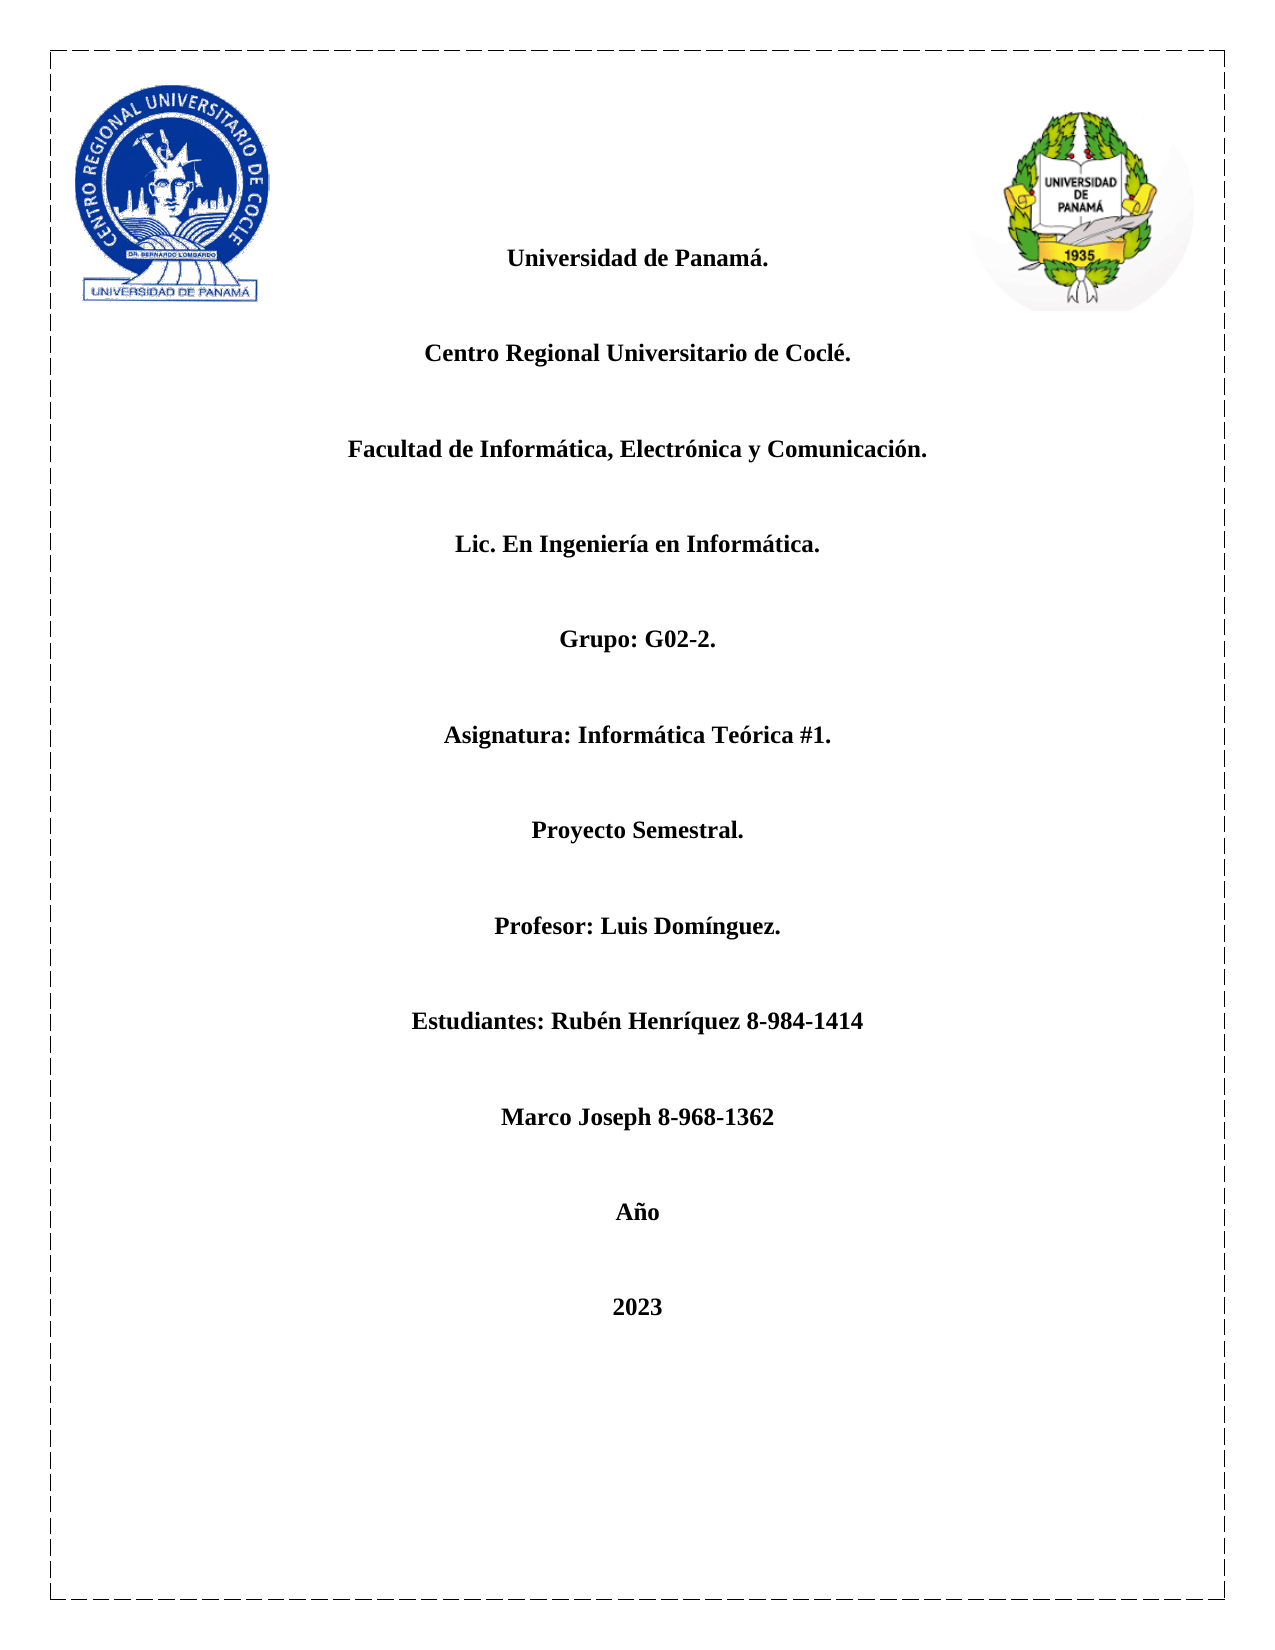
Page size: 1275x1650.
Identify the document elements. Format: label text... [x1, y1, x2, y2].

text Facultad de Informática, Electrónica y Comunicación. [177, 434, 1098, 462]
text Universidad de Panamá. [272, 243, 960, 272]
text Estudiantes: Rubén Henríquez 8-984-1414 [177, 1006, 1098, 1035]
text Lic. En Ingeniería en Informática. [177, 529, 1098, 558]
text 2023 [177, 1292, 1098, 1321]
text Marco Joseph 8-968-1362 [177, 1102, 1098, 1130]
text Centro Regional Universitario de Coclé. [177, 338, 1098, 367]
text Año [177, 1197, 1098, 1226]
text Asignatura: Informática Teórica #1. [177, 720, 1098, 749]
picture [960, 77, 1194, 311]
picture [71, 79, 272, 305]
text Grupo: G02-2. [177, 624, 1098, 653]
text Profesor: Luis Domínguez. [177, 911, 1098, 939]
text Proyecto Semestral. [177, 815, 1098, 844]
